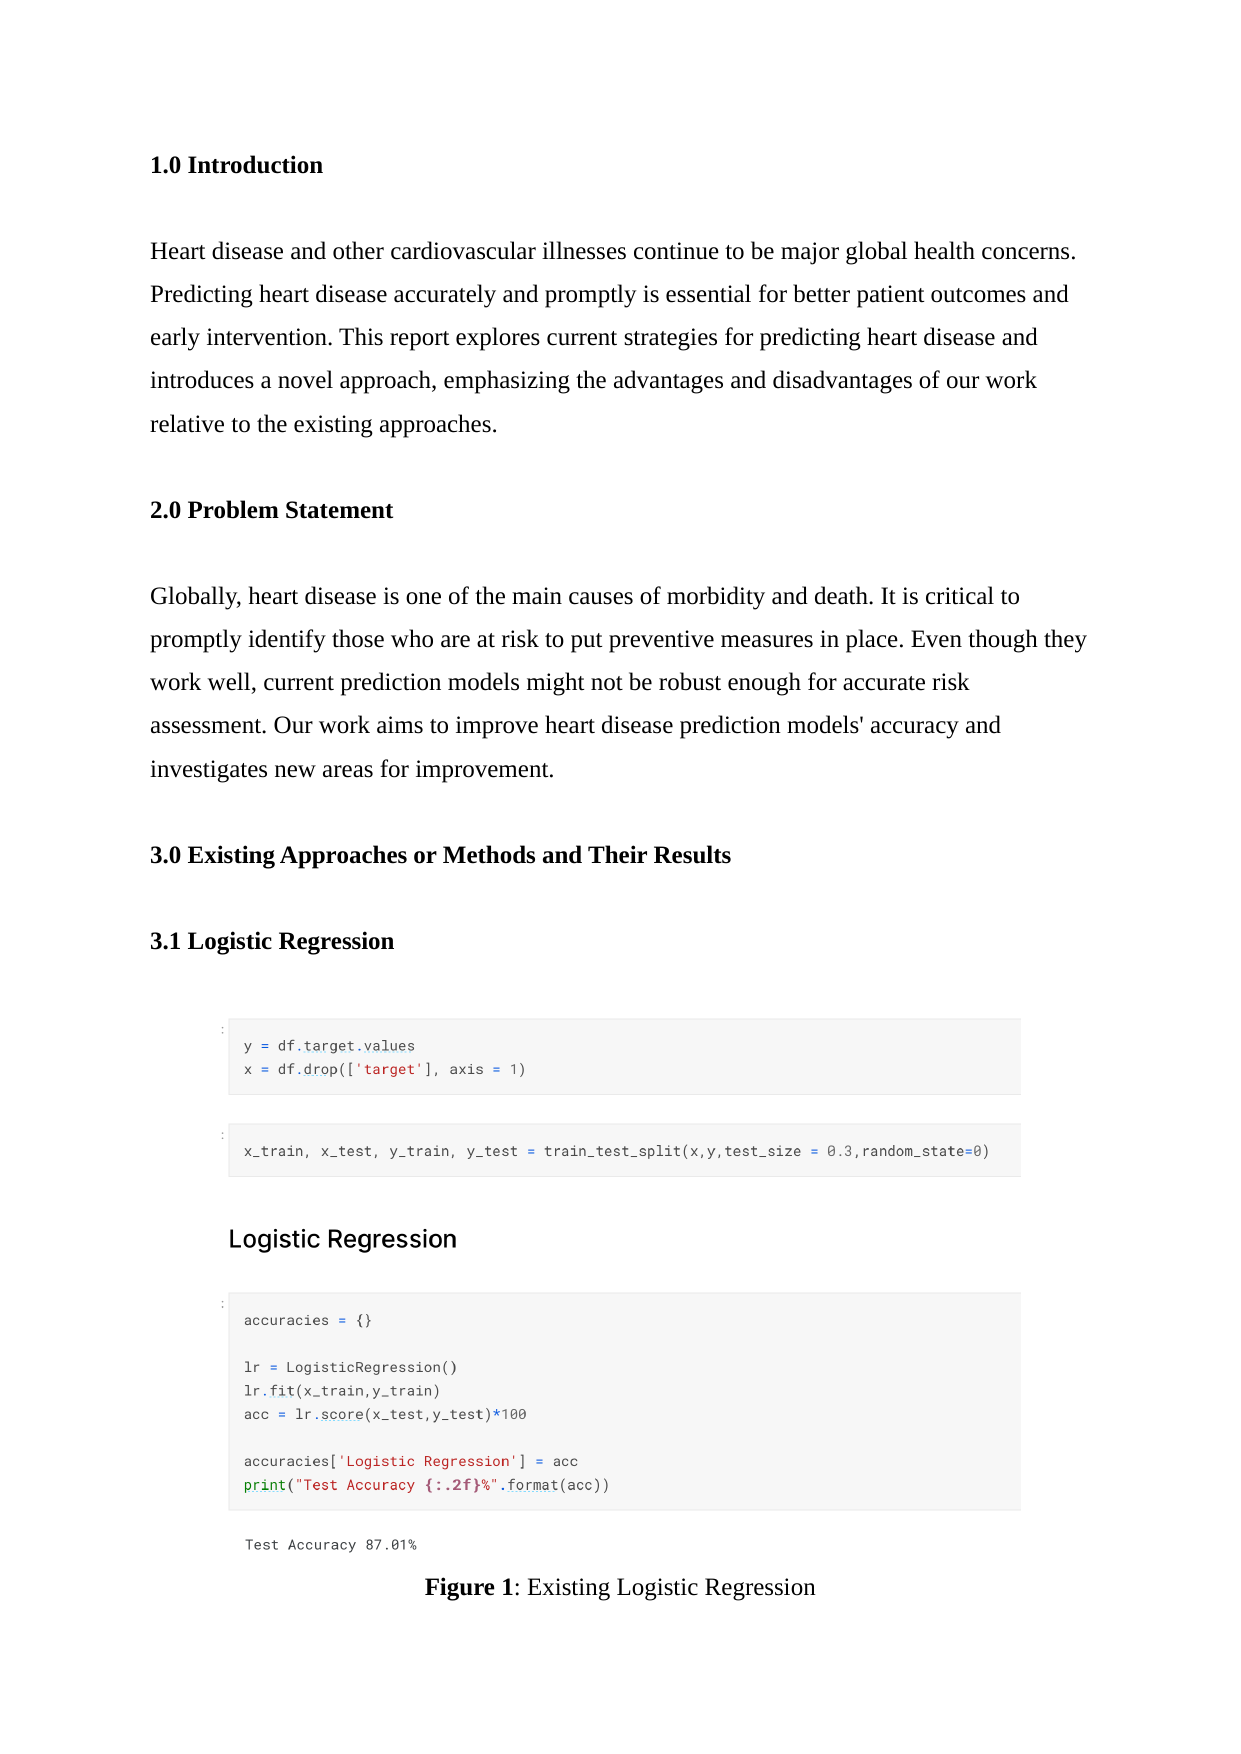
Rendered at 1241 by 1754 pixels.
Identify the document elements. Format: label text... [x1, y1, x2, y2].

subtitle 2.0 Problem Statement [150, 495, 1090, 524]
picture [219, 1012, 1021, 1558]
text Heart disease and other cardiovascular illnesses continue to be major global health concerns. Predicting heart disease accurately and promptly is essential for better patient outcomes and early intervention. This report explores current strategies for predicting heart disease and introduces a novel approach, emphasizing the advantages and disadvantages of our work relative to the existing approaches. [150, 236, 1090, 437]
subtitle 3.0 Existing Approaches or Methods and Their Results [150, 840, 1090, 869]
text Globally, heart disease is one of the main causes of morbidity and death. It is critical to promptly identify those who are at risk to put preventive measures in place. Even though they work well, current prediction models might not be robust enough for accurate risk assessment. Our work aims to improve heart disease prediction models' accuracy and investigates new areas for improvement. [150, 581, 1090, 782]
subtitle 1.0 Introduction [150, 150, 1090, 179]
subtitle 3.1 Logistic Regression [150, 926, 1090, 955]
text Figure 1: Existing Logistic Regression [150, 1572, 1090, 1601]
